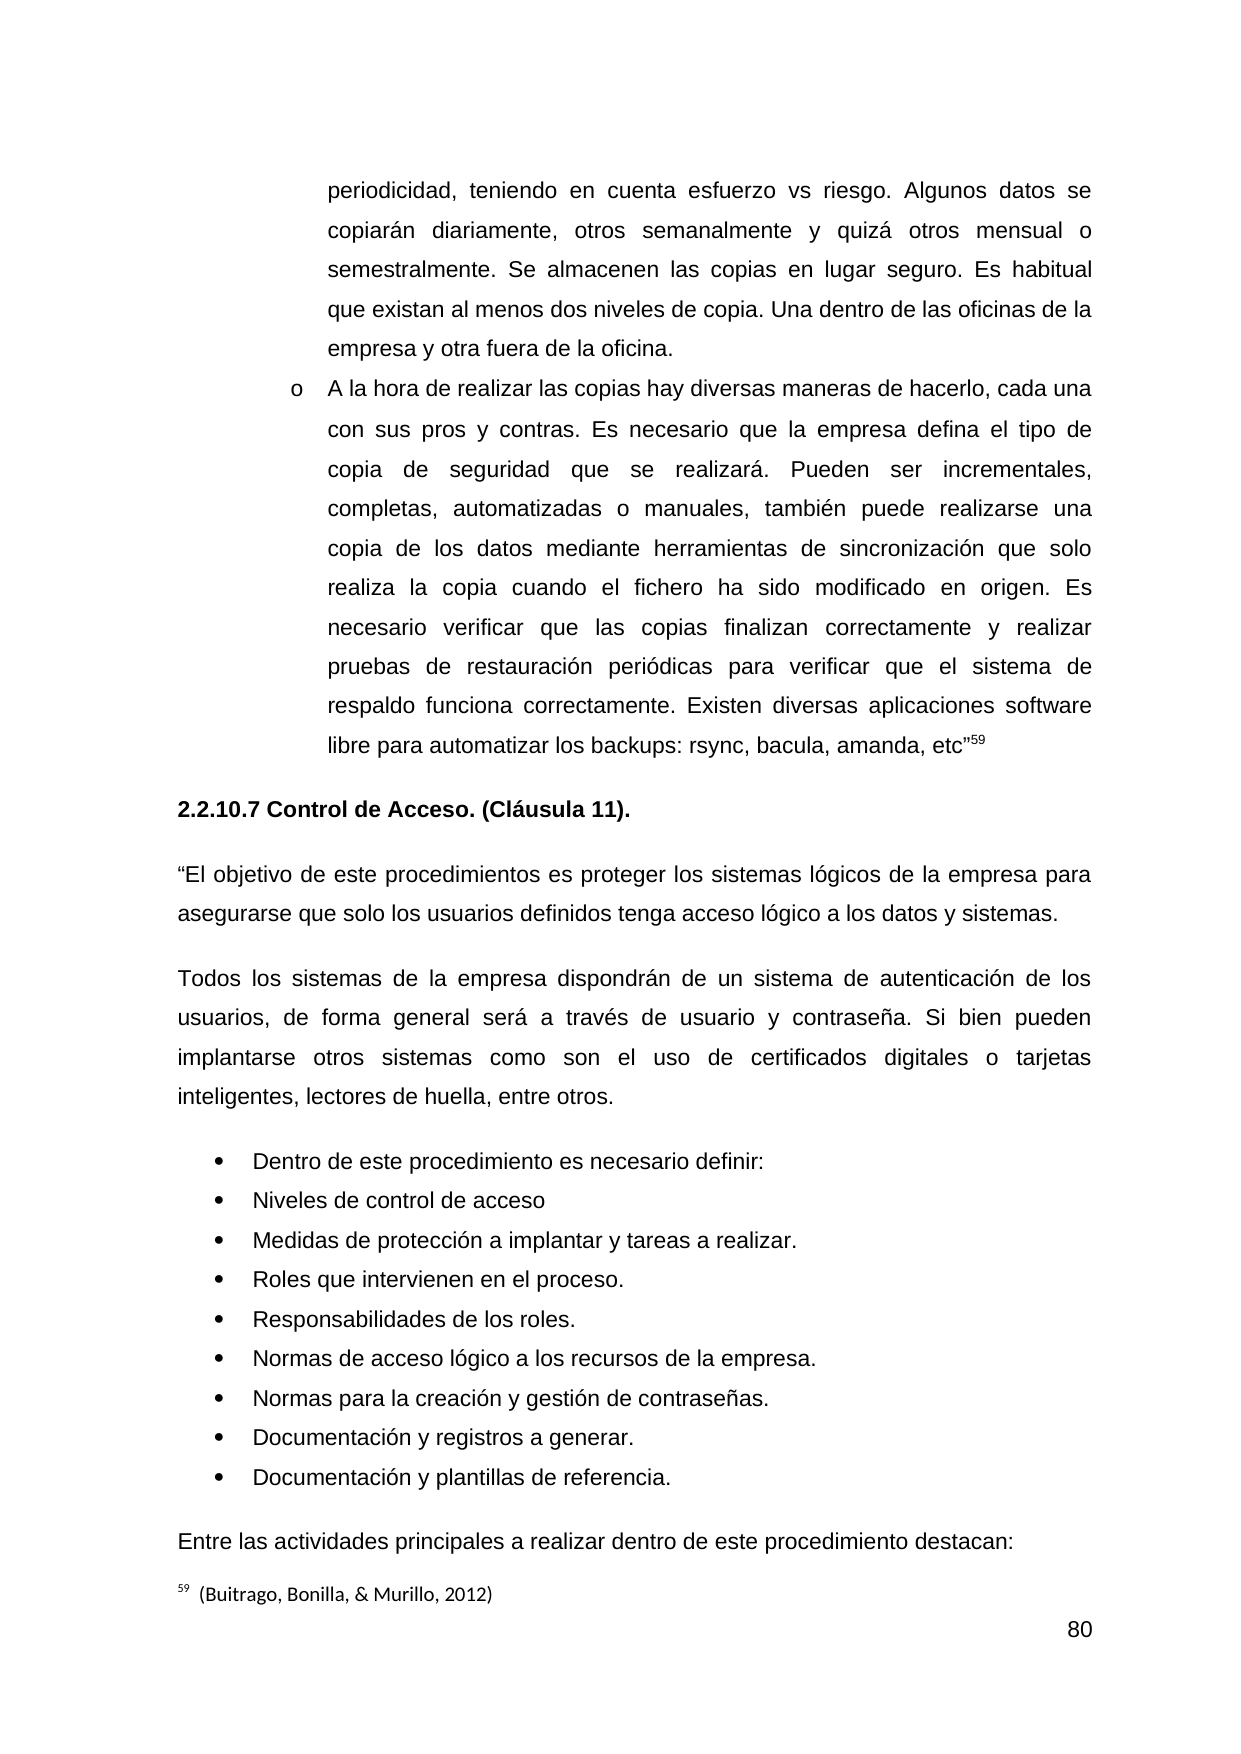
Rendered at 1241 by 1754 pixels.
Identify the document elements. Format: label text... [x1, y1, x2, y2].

list Documentación y registros a generar. [215, 1424, 1092, 1450]
list Niveles de control de acceso [215, 1187, 1092, 1213]
text “El objetivo de este procedimientos es proteger los sistemas lógicos de la empresa para asegurarse que solo los usuarios definidos tenga acceso lógico a los datos y sistemas. [177, 861, 1092, 927]
list Dentro de este procedimiento es necesario definir: [215, 1148, 1092, 1174]
list Normas para la creación y gestión de contraseñas. [215, 1384, 1092, 1411]
text Entre las actividades principales a realizar dentro de este procedimiento destacan: [177, 1528, 1092, 1554]
list Roles que intervienen en el proceso. [215, 1266, 1092, 1292]
list Normas de acceso lógico a los recursos de la empresa. [215, 1345, 1092, 1371]
list Medidas de protección a implantar y tareas a realizar. [215, 1227, 1092, 1253]
list Documentación y plantillas de referencia. [215, 1463, 1092, 1490]
subtitle 2.2.10.7 Control de Acceso. (Cláusula 11). [177, 796, 1092, 823]
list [290, 177, 1092, 361]
list A la hora de realizar las copias hay diversas maneras de hacerlo, cada una con sus pros y contras. Es necesario que la empresa defina el tipo de copia de seguridad que se realizará. Pueden ser incrementales, completas, automatizadas o manuales, también puede realizarse una copia de los datos mediante herramientas de sincronización que solo realiza la copia cuando el fichero ha sido modificado en origen. Es necesario verificar que las copias finalizan correctamente y realizar pruebas de restauración periódicas para verificar que el sistema de respaldo funciona correctamente. Existen diversas aplicaciones software libre para automatizar los backups: rsync, bacula, amanda, etc” [290, 374, 1092, 758]
text Todos los sistemas de la empresa dispondrán de un sistema de autenticación de los usuarios, de forma general será a través de usuario y contraseña. Si bien pueden implantarse otros sistemas como son el uso de certificados digitales o tarjetas inteligentes, lectores de huella, entre otros. [177, 965, 1092, 1109]
list Responsabilidades de los roles. [215, 1306, 1092, 1332]
